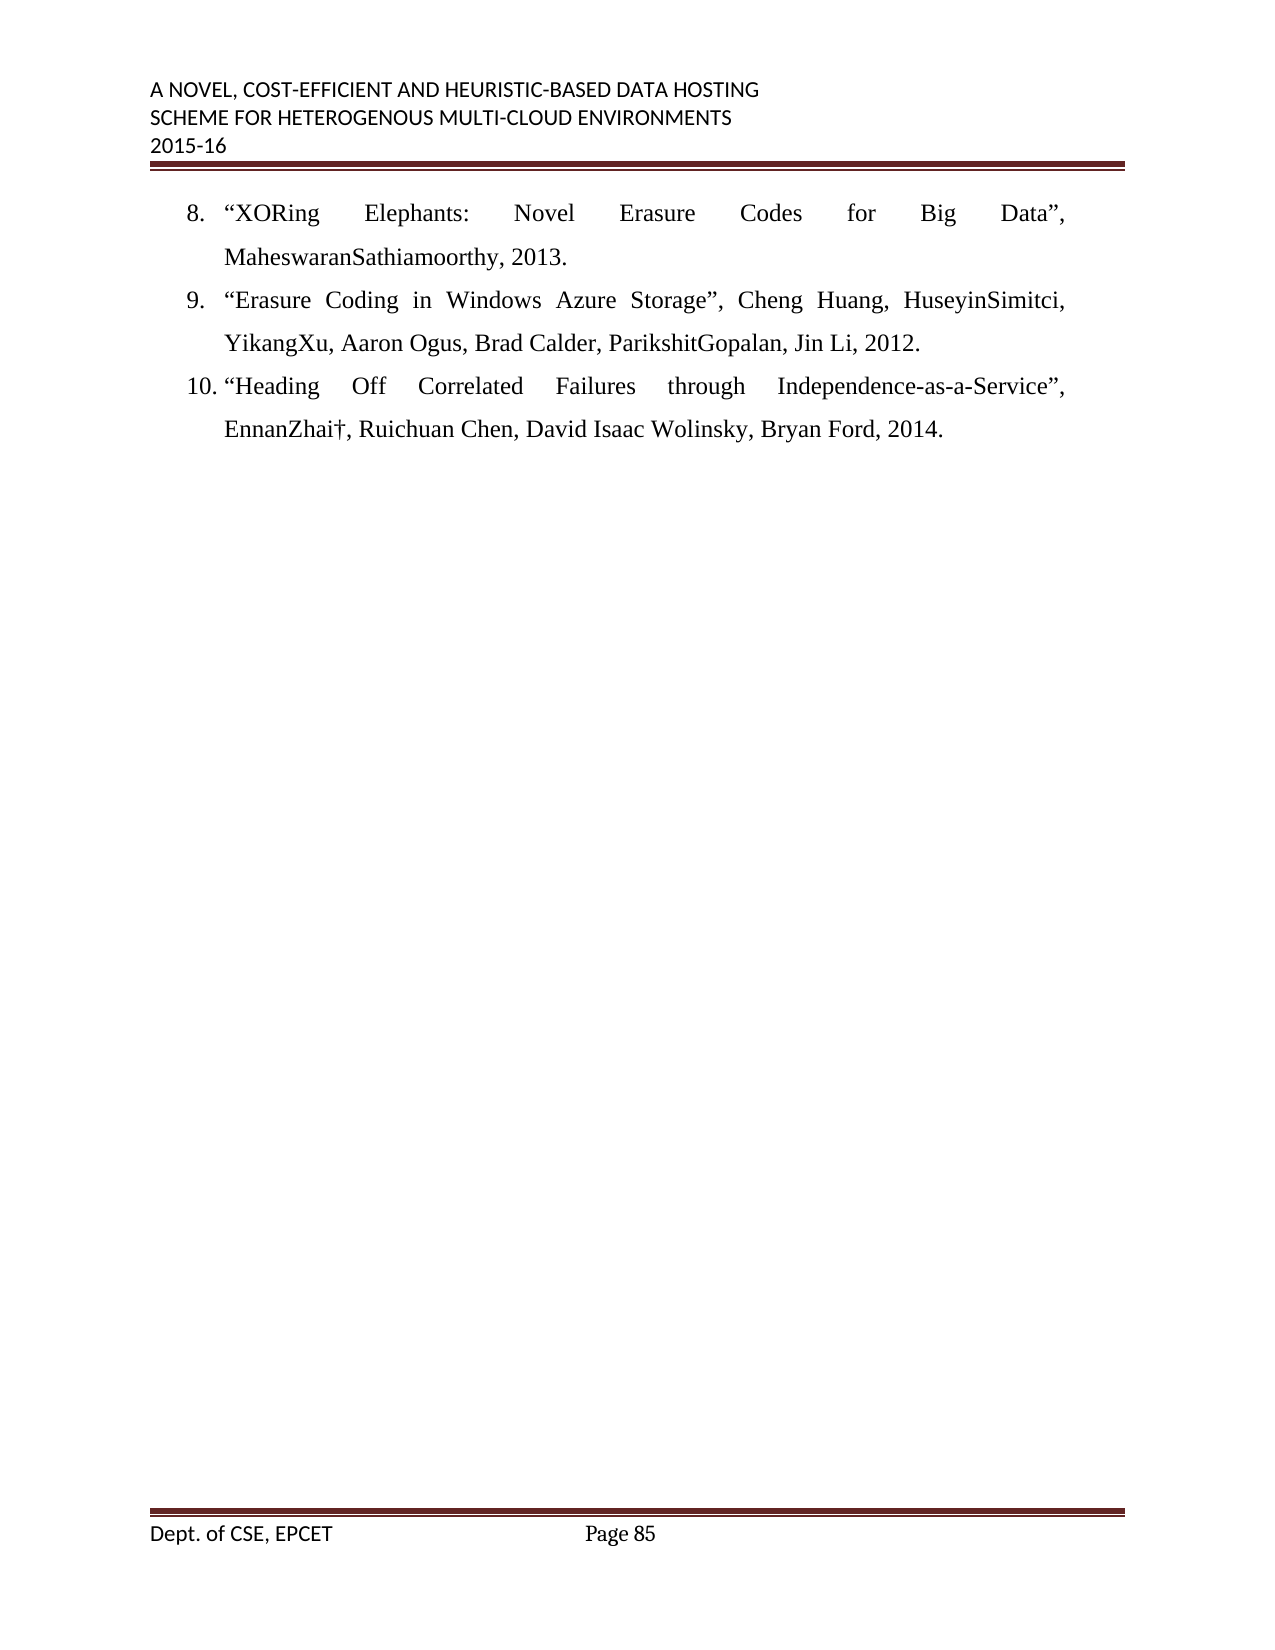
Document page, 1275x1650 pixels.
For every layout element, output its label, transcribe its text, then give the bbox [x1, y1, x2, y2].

list “Heading Off Correlated Failures through Independence-as-a-Service”, EnnanZhai†, Ruichuan Chen, David Isaac Wolinsky, Bryan Ford, 2014. [186, 371, 1066, 443]
list “Erasure Coding in Windows Azure Storage”, Cheng Huang, HuseyinSimitci, YikangXu, Aaron Ogus, Brad Calder, ParikshitGopalan, Jin Li, 2012. [186, 285, 1066, 357]
list “XORing Elephants: Novel Erasure Codes for Big Data”, MaheswaranSathiamoorthy, 2013. [186, 198, 1066, 270]
